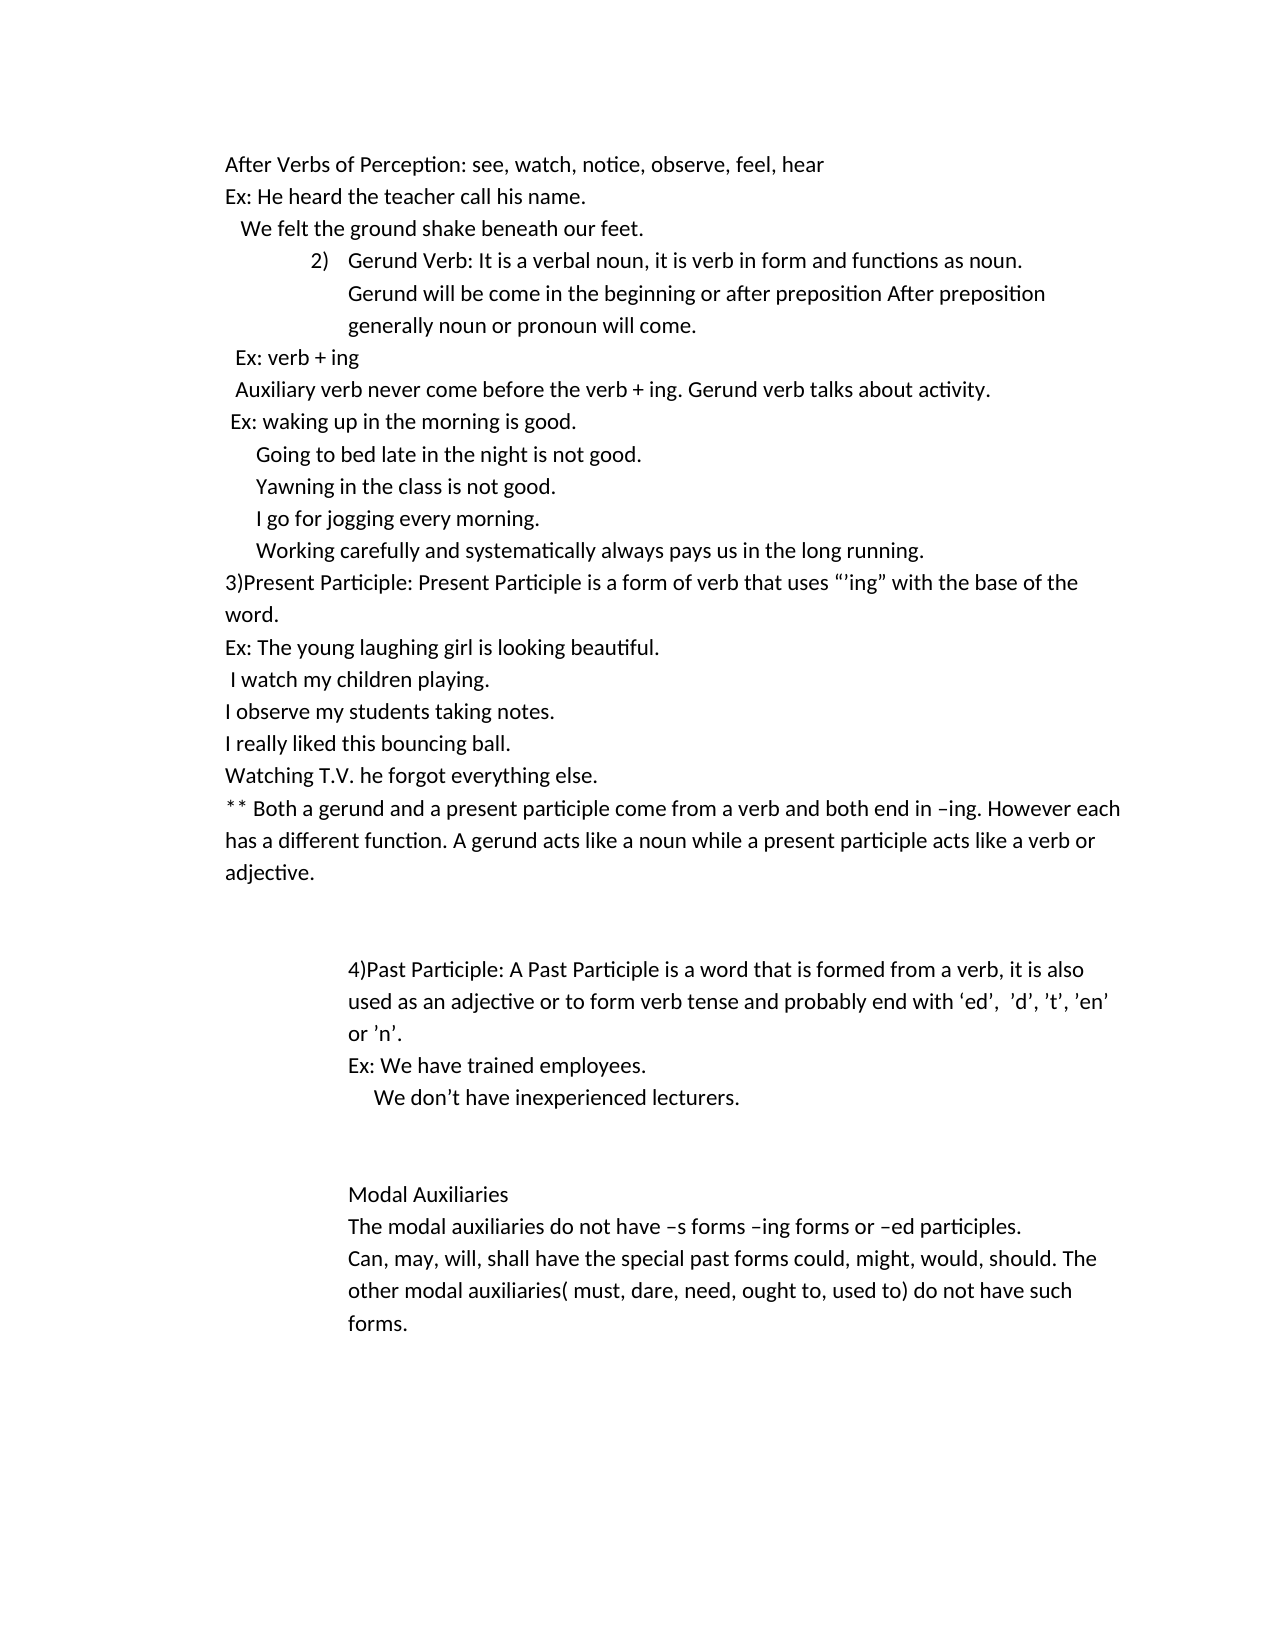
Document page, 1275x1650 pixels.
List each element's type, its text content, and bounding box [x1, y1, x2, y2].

list Ex: verb + ing [225, 343, 1125, 371]
list Going to bed late in the night is not good. [225, 440, 1125, 468]
list Working carefully and systematically always pays us in the long running. [225, 536, 1125, 564]
list 4)Past Participle: A Past Participle is a word that is formed from a verb, it is also used as an adjective or to form verb tense and probably end with ‘ed’, ’d’, ’t’, ’en’ or ’n’. [348, 955, 1125, 1047]
list I really liked this bouncing ball. [225, 729, 1125, 757]
list After Verbs of Perception: see, watch, notice, observe, feel, hear [225, 150, 1125, 178]
list ** Both a gerund and a present participle come from a verb and both end in –ing. However each has a different function. A gerund acts like a noun while a present participle acts like a verb or adjective. [225, 794, 1125, 886]
list Ex: waking up in the morning is good. [225, 407, 1125, 436]
list The modal auxiliaries do not have –s forms –ing forms or –ed participles. [348, 1212, 1125, 1240]
list I watch my children playing. [225, 665, 1125, 693]
list We don’t have inexperienced lecturers. [348, 1083, 1125, 1111]
list Gerund will be come in the beginning or after preposition After preposition generally noun or pronoun will come. [348, 279, 1125, 339]
list Modal Auxiliaries [348, 1180, 1125, 1208]
list I observe my students taking notes. [225, 697, 1125, 725]
list Ex: We have trained employees. [348, 1051, 1125, 1079]
list 3)Present Participle: Present Participle is a form of verb that uses “’ing” with the base of the word. [225, 568, 1125, 629]
list Yawning in the class is not good. [225, 472, 1125, 500]
list Can, may, will, shall have the special past forms could, might, would, should. The other modal auxiliaries( must, dare, need, ought to, used to) do not have such forms. [348, 1244, 1125, 1337]
list Ex: He heard the teacher call his name. [225, 182, 1125, 210]
list We felt the ground shake beneath our feet. [225, 214, 1125, 242]
list I go for jogging every morning. [225, 504, 1125, 532]
list Gerund Verb: It is a verbal noun, it is verb in form and functions as noun. [310, 247, 1125, 274]
list Watching T.V. he forgot everything else. [225, 762, 1125, 789]
list Ex: The young laughing girl is looking beautiful. [225, 633, 1125, 661]
list Auxiliary verb never come before the verb + ing. Gerund verb talks about activity. [225, 375, 1125, 403]
